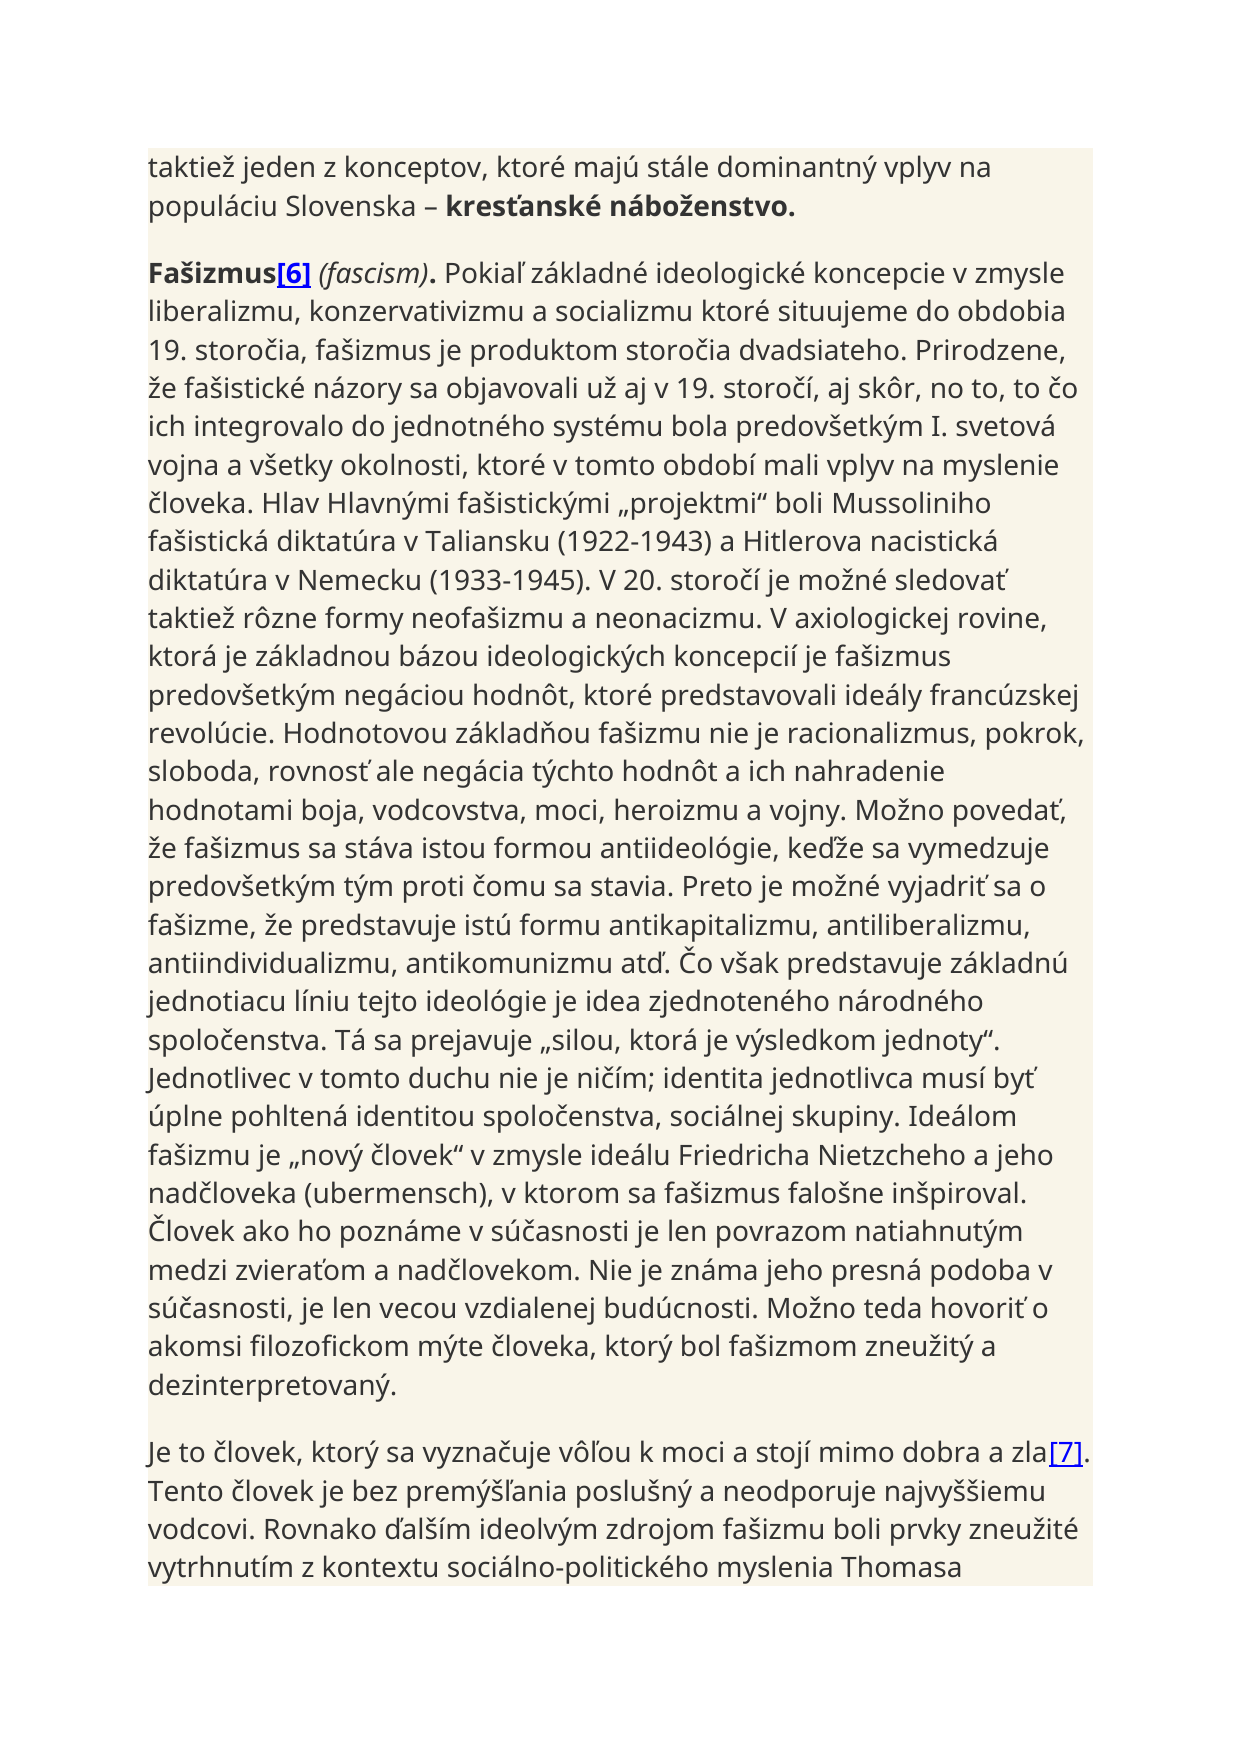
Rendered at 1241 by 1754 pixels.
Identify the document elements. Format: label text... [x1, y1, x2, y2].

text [148, 148, 1093, 224]
text Fašizmus[6] (fascism). Pokiaľ základné ideologické koncepcie v zmysle liberalizmu, konzervativizmu a socializmu ktoré situujeme do obdobia 19. storočia, fašizmus je produktom storočia dvadsiateho. Prirodzene, že fašistické názory sa objavovali už aj v 19. storočí, aj skôr, no to, to čo ich integrovalo do jednotného systému bola predovšetkým I. svetová vojna a všetky okolnosti, ktoré v tomto období mali vplyv na myslenie človeka. Hlav Hlavnými fašistickými „projektmi“ boli Mussoliniho fašistická diktatúra v Taliansku (1922-1943) a Hitlerova nacistická diktatúra v Nemecku (1933-1945). V 20. storočí je možné sledovať taktiež rôzne formy neofašizmu a neonacizmu. V axiologickej rovine, ktorá je základnou bázou ideologických koncepcií je fašizmus predovšetkým negáciou hodnôt, ktoré predstavovali ideály francúzskej revolúcie. Hodnotovou základňou fašizmu nie je racionalizmus, pokrok, sloboda, rovnosť ale negácia týchto hodnôt a ich nahradenie hodnotami boja, vodcovstva, moci, heroizmu a vojny. Možno povedať, že fašizmus sa stáva istou formou antiideológie, keďže sa vymedzuje predovšetkým tým proti čomu sa stavia. Preto je možné vyjadriť sa o fašizme, že predstavuje istú formu antikapitalizmu, antiliberalizmu, antiindividualizmu, antikomunizmu atď. Čo však predstavuje základnú jednotiacu líniu tejto ideológie je idea zjednoteného národného spoločenstva. Tá sa prejavuje „silou, ktorá je výsledkom jednoty“. Jednotlivec v tomto duchu nie je ničím; identita jednotlivca musí byť úplne pohltená identitou spoločenstva, sociálnej skupiny. Ideálom fašizmu je „nový človek“ v zmysle ideálu Friedricha Nietzcheho a jeho nadčloveka (ubermensch), v ktorom sa fašizmus falošne inšpiroval. Človek ako ho poznáme v súčasnosti je len povrazom natiahnutým medzi zvieraťom a nadčlovekom. Nie je známa jeho presná podoba v súčasnosti, je len vecou vzdialenej budúcnosti. Možno teda hovoriť o akomsi filozofickom mýte človeka, ktorý bol fašizmom zneužitý a dezinterpretovaný. [148, 253, 1093, 1403]
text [148, 1433, 1093, 1586]
